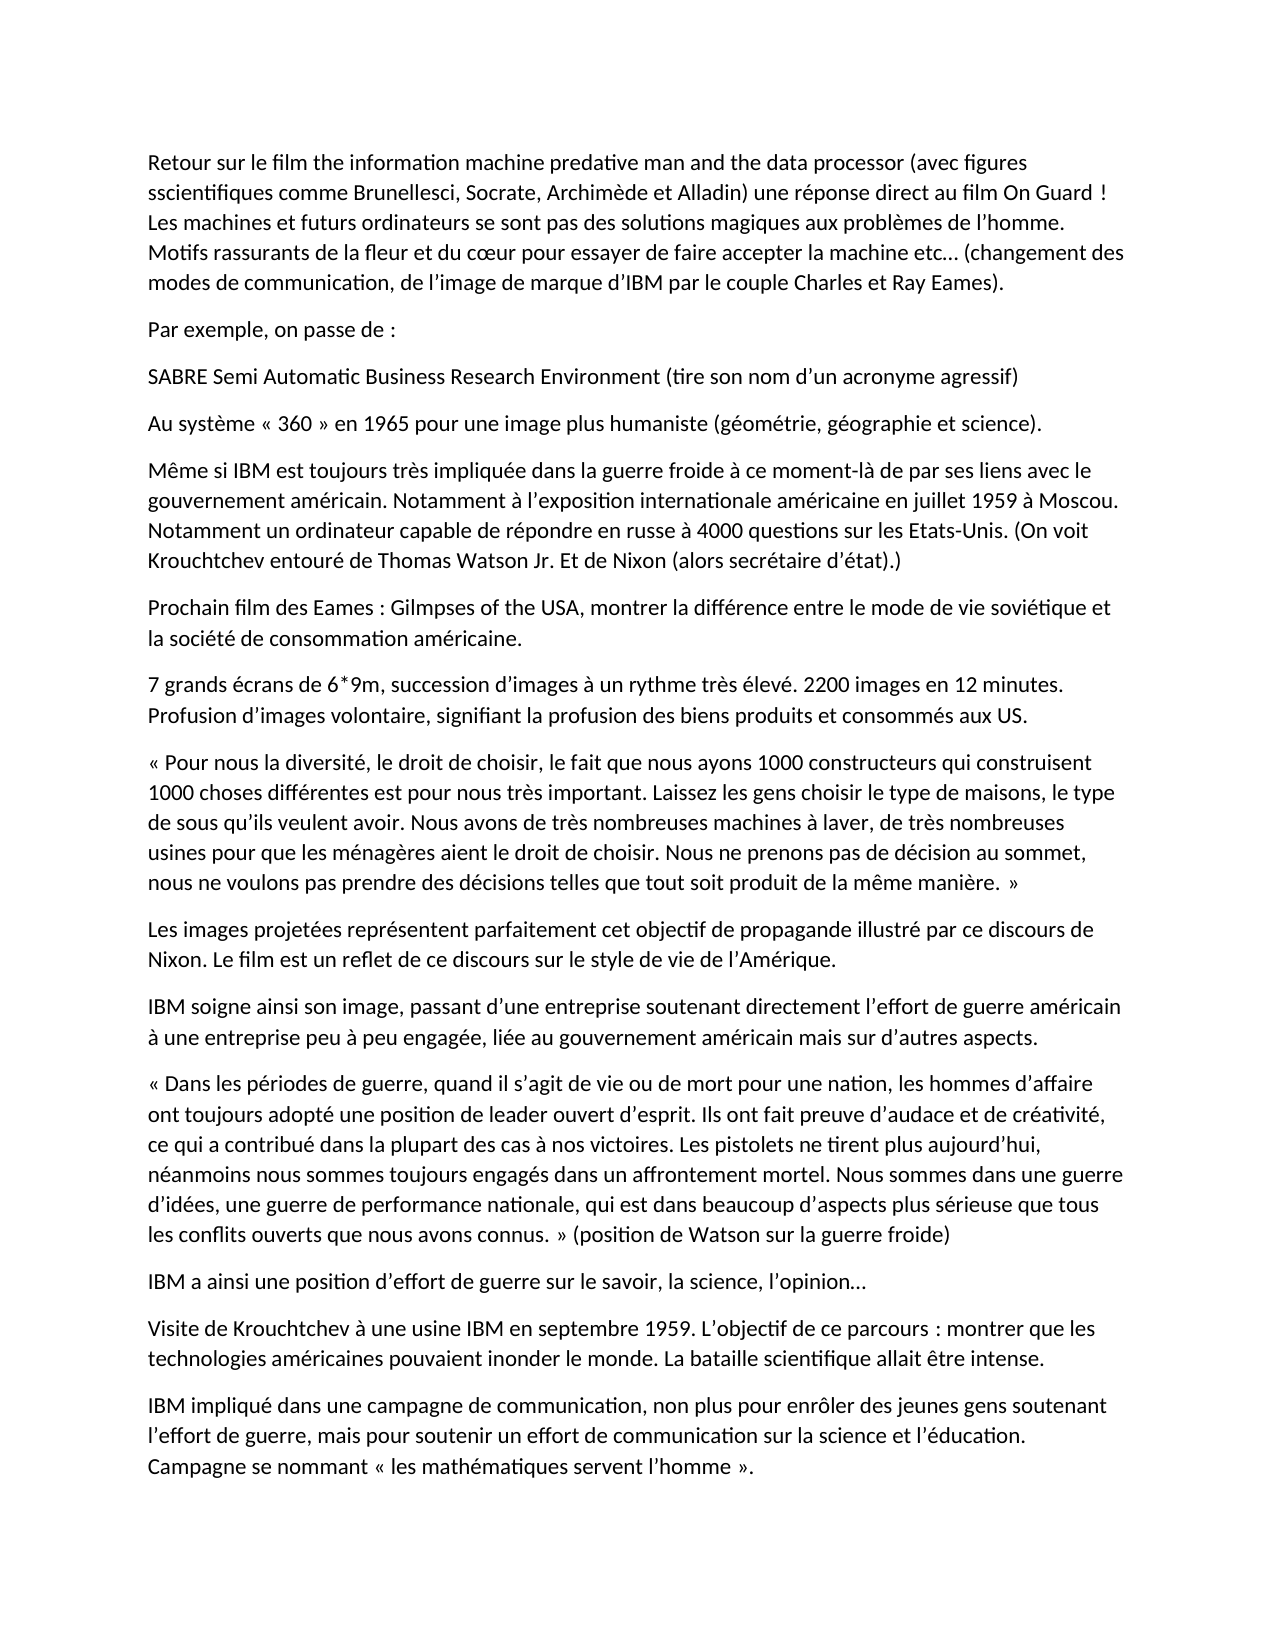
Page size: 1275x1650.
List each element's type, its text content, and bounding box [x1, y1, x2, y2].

text IBM a ainsi une position d’effort de guerre sur le savoir, la science, l’opinion… [148, 1267, 1127, 1295]
text Par exemple, on passe de : [148, 315, 1127, 343]
text « Dans les périodes de guerre, quand il s’agit de vie ou de mort pour une nation, les hommes d’affaire ont toujours adopté une position de leader ouvert d’esprit. Ils ont fait preuve d’audace et de créativité, ce qui a contribué dans la plupart des cas à nos victoires. Les pistolets ne tirent plus aujourd’hui, néanmoins nous sommes toujours engagés dans un affrontement mortel. Nous sommes dans une guerre d’idées, une guerre de performance nationale, qui est dans beaucoup d’aspects plus sérieuse que tous les conflits ouverts que nous avons connus. » (position de Watson sur la guerre froide) [148, 1069, 1127, 1248]
text Prochain film des Eames : Gilmpses of the USA, montrer la différence entre le mode de vie soviétique et la société de consommation américaine. [148, 593, 1127, 652]
text Visite de Krouchtchev à une usine IBM en septembre 1959. L’objectif de ce parcours : montrer que les technologies américaines pouvaient inonder le monde. La bataille scientifique allait être intense. [148, 1314, 1127, 1372]
text Au système « 360 » en 1965 pour une image plus humaniste (géométrie, géographie et science). [148, 409, 1127, 437]
text Les images projetées représentent parfaitement cet objectif de propagande illustré par ce discours de Nixon. Le film est un reflet de ce discours sur le style de vie de l’Amérique. [148, 915, 1127, 973]
text Même si IBM est toujours très impliquée dans la guerre froide à ce moment-là de par ses liens avec le gouvernement américain. Notamment à l’exposition internationale américaine en juillet 1959 à Moscou. Notamment un ordinateur capable de répondre en russe à 4000 questions sur les Etats-Unis. (On voit Krouchtchev entouré de Thomas Watson Jr. Et de Nixon (alors secrétaire d’état).) [148, 456, 1127, 574]
text Retour sur le film the information machine predative man and the data processor (avec figures sscientifiques comme Brunellesci, Socrate, Archimède et Alladin) une réponse direct au film On Guard ! Les machines et futurs ordinateurs se sont pas des solutions magiques aux problèmes de l’homme. Motifs rassurants de la fleur et du cœur pour essayer de faire accepter la machine etc… (changement des modes de communication, de l’image de marque d’IBM par le couple Charles et Ray Eames). [148, 148, 1127, 296]
text 7 grands écrans de 6*9m, succession d’images à un rythme très élevé. 2200 images en 12 minutes. Profusion d’images volontaire, signifiant la profusion des biens produits et consommés aux US. [148, 671, 1127, 729]
text IBM soigne ainsi son image, passant d’une entreprise soutenant directement l’effort de guerre américain à une entreprise peu à peu engagée, liée au gouvernement américain mais sur d’autres aspects. [148, 992, 1127, 1051]
text SABRE Semi Automatic Business Research Environment (tire son nom d’un acronyme agressif) [148, 362, 1127, 390]
text « Pour nous la diversité, le droit de choisir, le fait que nous ayons 1000 constructeurs qui construisent 1000 choses différentes est pour nous très important. Laissez les gens choisir le type de maisons, le type de sous qu’ils veulent avoir. Nous avons de très nombreuses machines à laver, de très nombreuses usines pour que les ménagères aient le droit de choisir. Nous ne prenons pas de décision au sommet, nous ne voulons pas prendre des décisions telles que tout soit produit de la même manière. » [148, 748, 1127, 896]
text IBM impliqué dans une campagne de communication, non plus pour enrôler des jeunes gens soutenant l’effort de guerre, mais pour soutenir un effort de communication sur la science et l’éducation. Campagne se nommant « les mathématiques servent l’homme ». [148, 1391, 1127, 1480]
